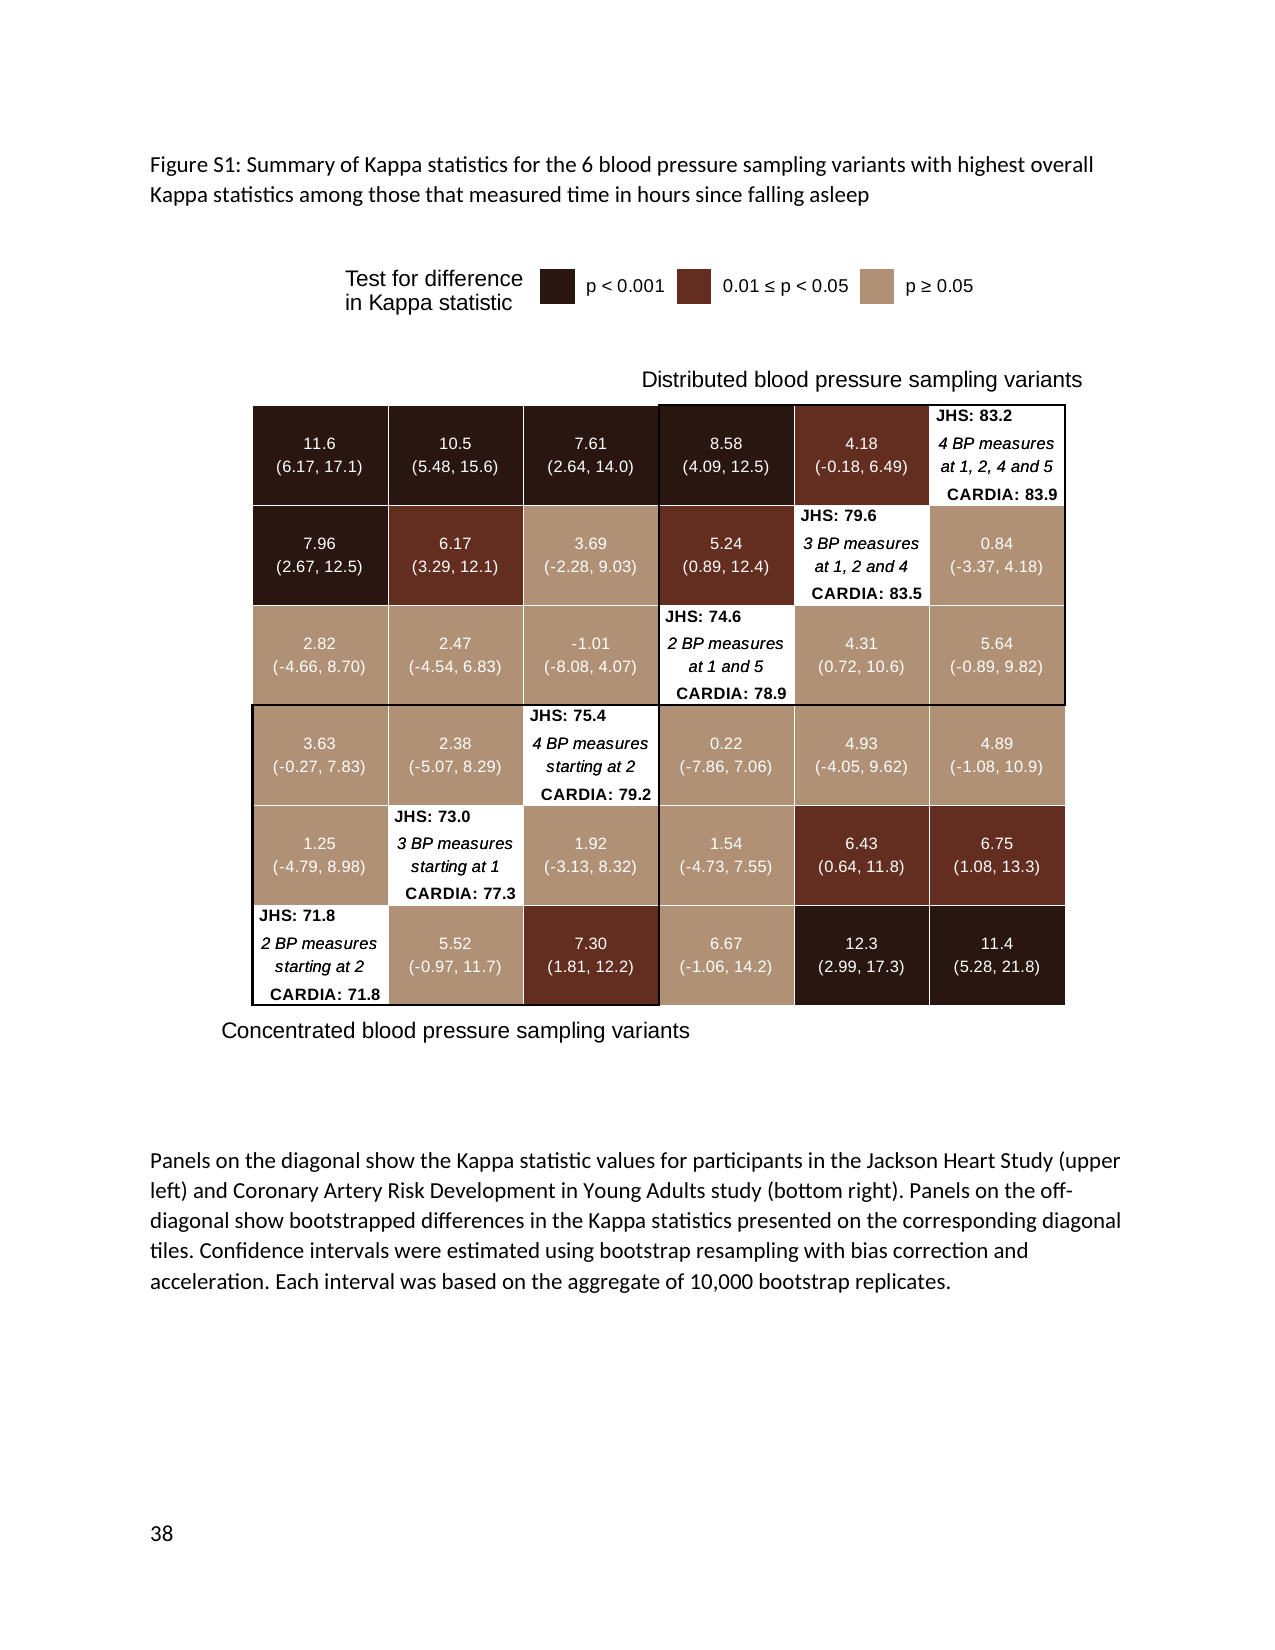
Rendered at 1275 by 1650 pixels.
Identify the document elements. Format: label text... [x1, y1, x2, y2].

text Panels on the diagonal show the Kappa statistic values for participants in the Jackson Heart Study (upper left) and Coronary Artery Risk Development in Young Adults study (bottom right). Panels on the off-diagonal show bootstrapped differences in the Kappa statistics presented on the corresponding diagonal tiles. Confidence intervals were estimated using bootstrap resampling with bias correction and acceleration. Each interval was based on the aggregate of 10,000 bootstrap replicates. [150, 1146, 1125, 1295]
text Figure S1: Summary of Kappa statistics for the 6 blood pressure sampling variants with highest overall Kappa statistics among those that measured time in hours since falling asleep [150, 150, 1125, 208]
